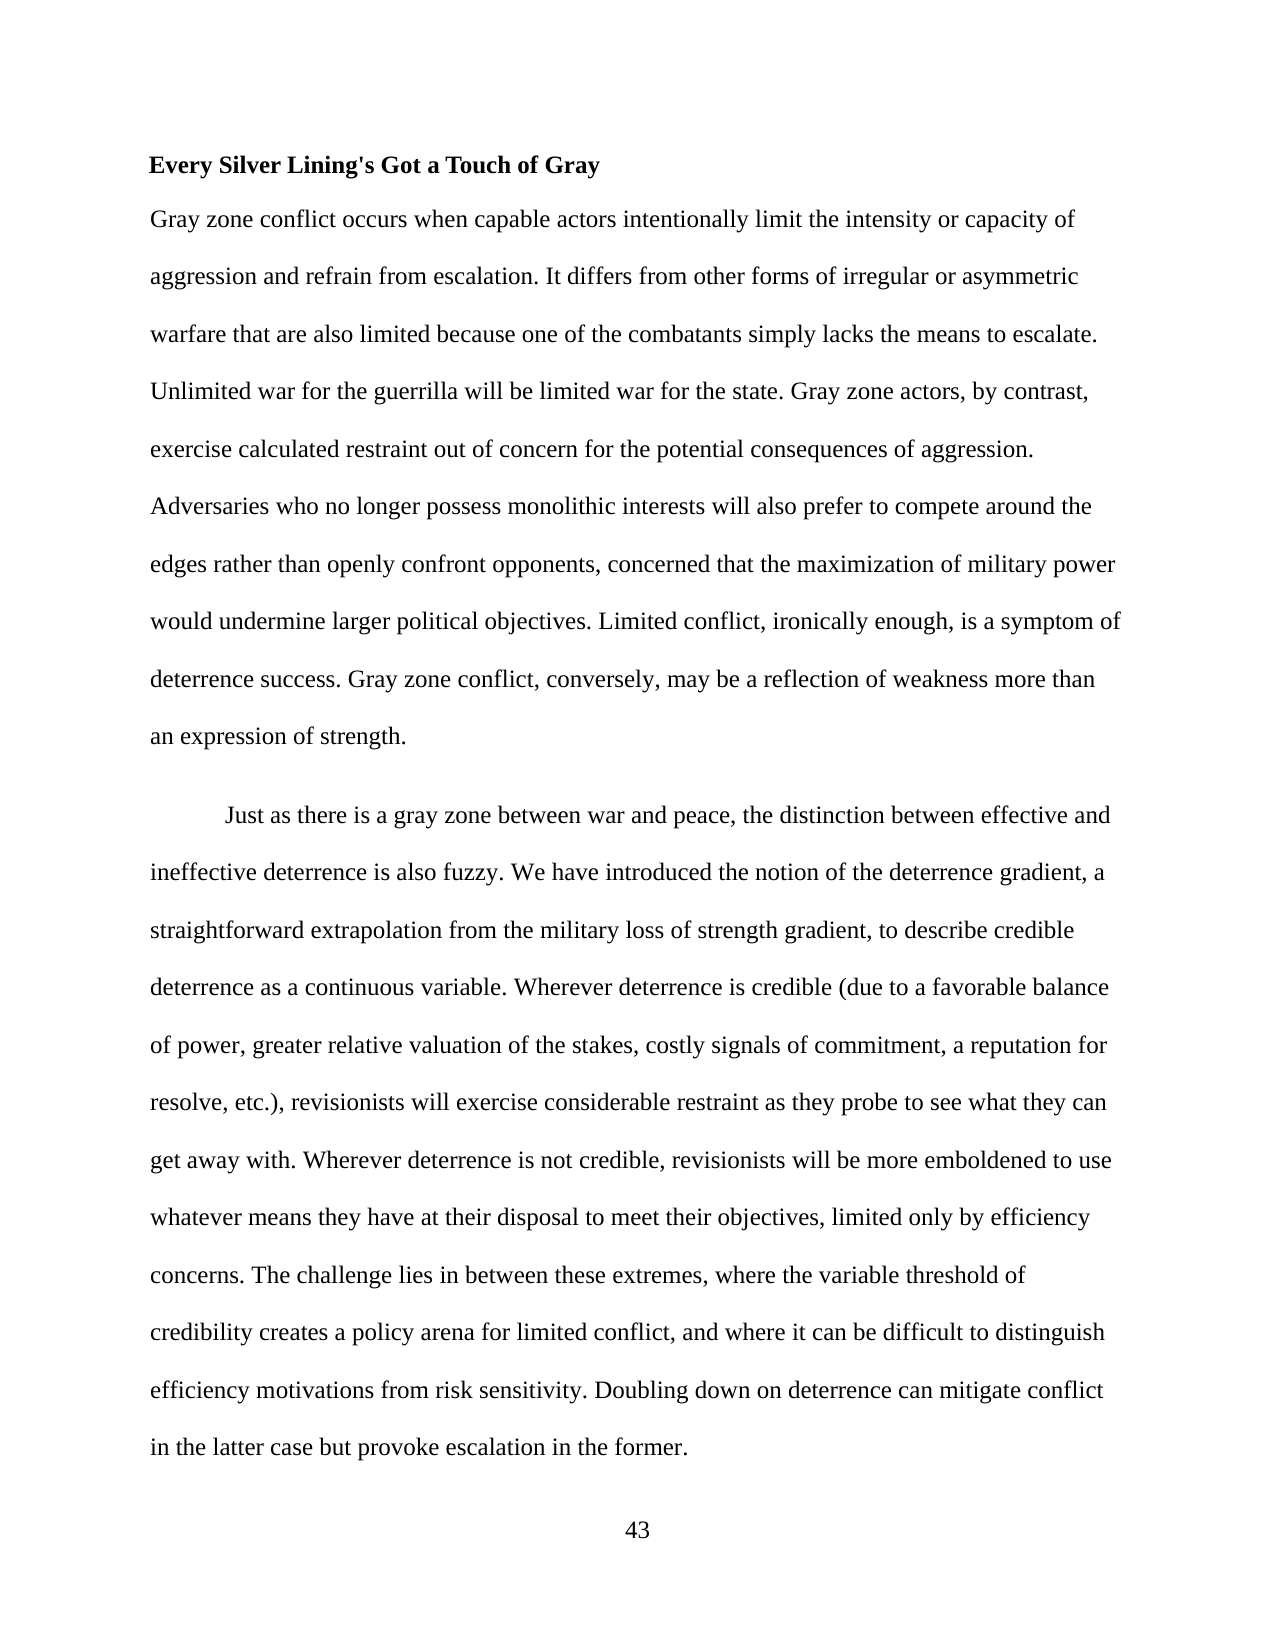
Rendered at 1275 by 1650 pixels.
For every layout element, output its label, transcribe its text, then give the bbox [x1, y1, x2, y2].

text Just as there is a gray zone between war and peace, the distinction between effective and ineffective deterrence is also fuzzy. We have introduced the notion of the deterrence gradient, a straightforward extrapolation from the military loss of strength gradient, to describe credible deterrence as a continuous variable. Wherever deterrence is credible (due to a favorable balance of power, greater relative valuation of the stakes, costly signals of commitment, a reputation for resolve, etc.), revisionists will exercise considerable restraint as they probe to see what they can get away with. Wherever deterrence is not credible, revisionists will be more emboldened to use whatever means they have at their disposal to meet their objectives, limited only by efficiency concerns. The challenge lies in between these extremes, where the variable threshold of credibility creates a policy arena for limited conflict, and where it can be difficult to distinguish efficiency motivations from risk sensitivity. Doubling down on deterrence can mitigate conflict in the latter case but provoke escalation in the former. [150, 800, 1125, 1461]
subtitle Every Silver Lining's Got a Touch of Gray [148, 150, 1124, 179]
text Gray zone conflict occurs when capable actors intentionally limit the intensity or capacity of aggression and refrain from escalation. It differs from other forms of irregular or asymmetric warfare that are also limited because one of the combatants simply lacks the means to escalate. Unlimited war for the guerrilla will be limited war for the state. Gray zone actors, by contrast, exercise calculated restraint out of concern for the potential consequences of aggression. Adversaries who no longer possess monolithic interests will also prefer to compete around the edges rather than openly confront opponents, concerned that the maximization of military power would undermine larger political objectives. Limited conflict, ironically enough, is a symptom of deterrence success. Gray zone conflict, conversely, may be a reflection of weakness more than an expression of strength. [150, 204, 1125, 750]
